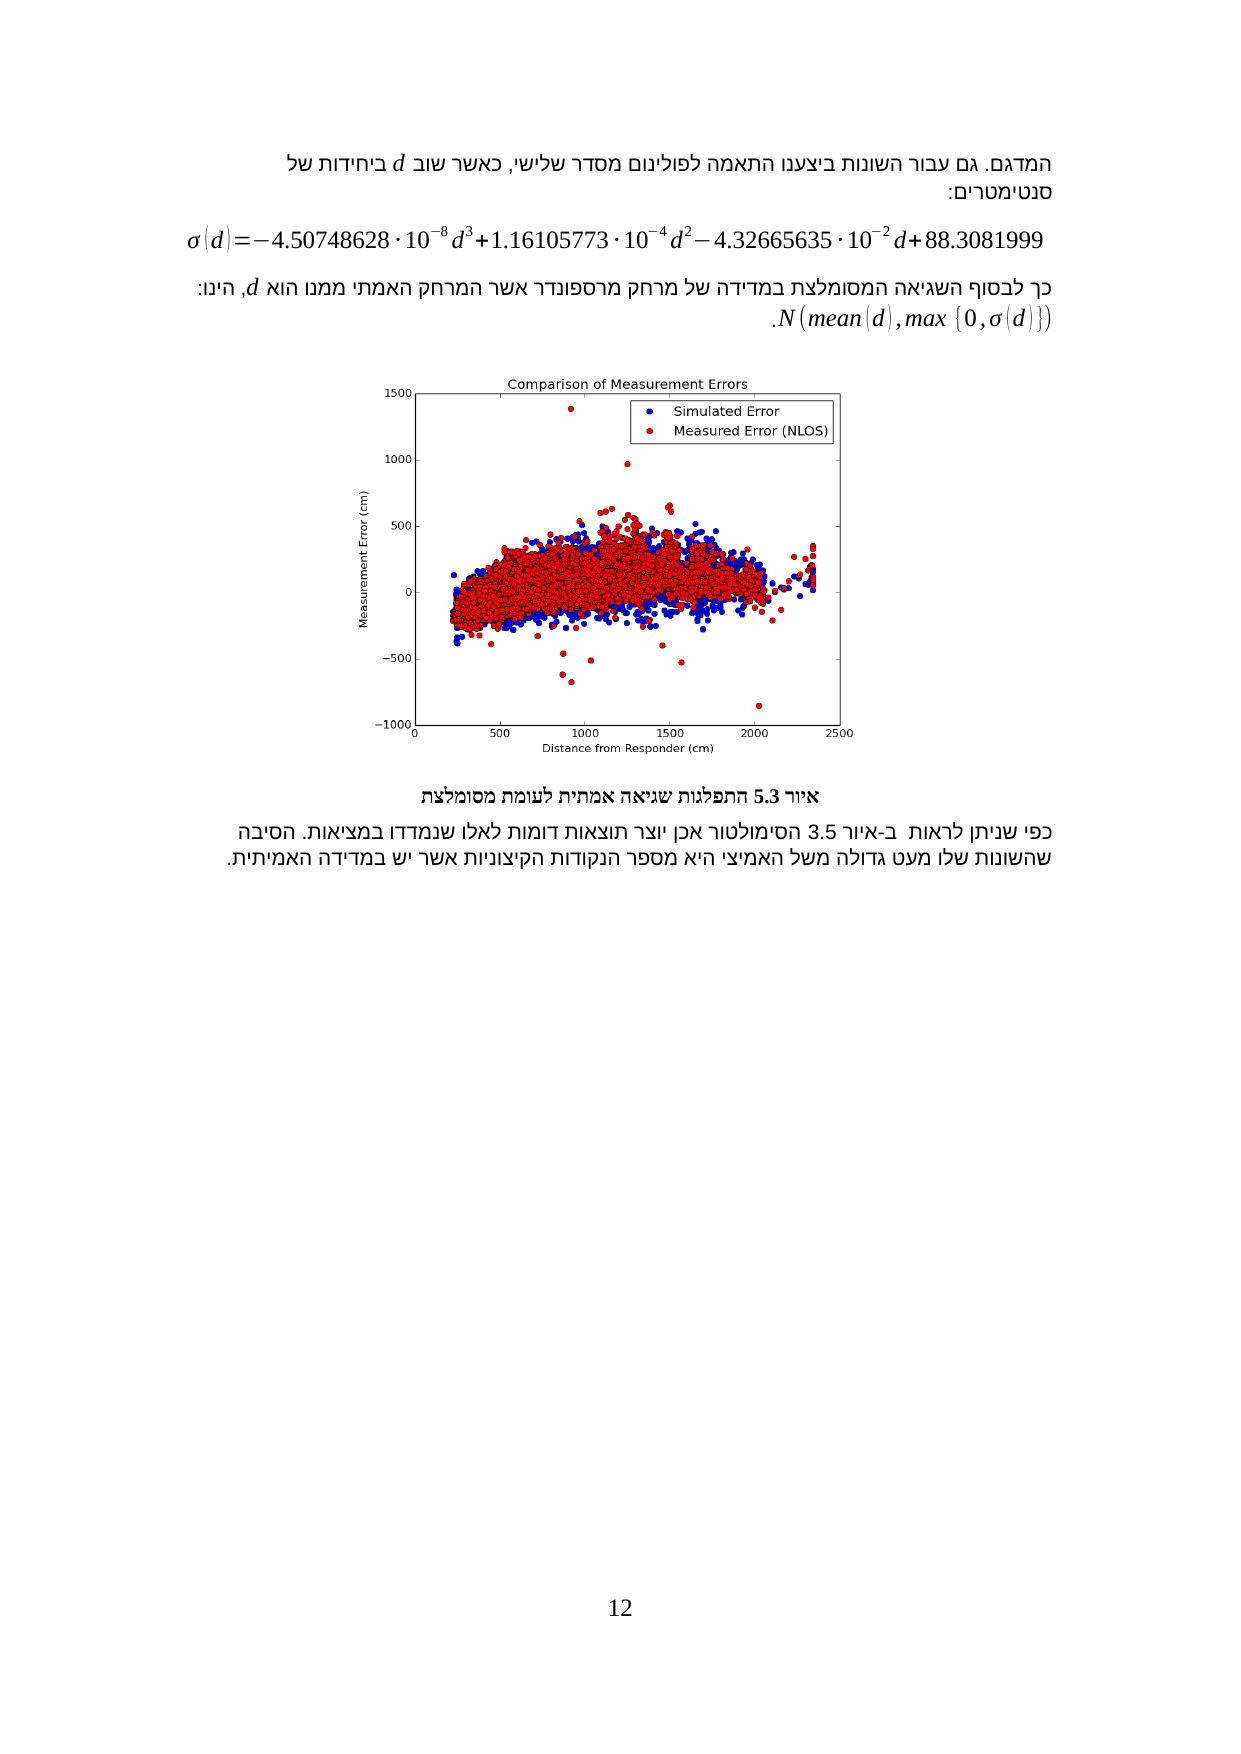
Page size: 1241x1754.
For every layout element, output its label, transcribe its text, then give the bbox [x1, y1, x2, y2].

picture [346, 352, 894, 766]
text כך לבסוף השגיאה המסומלצת במדידה של מרחק מרספונדר אשר המרחק האמתי ממנו הוא , הינו: . [187, 273, 1053, 334]
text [187, 150, 1053, 203]
